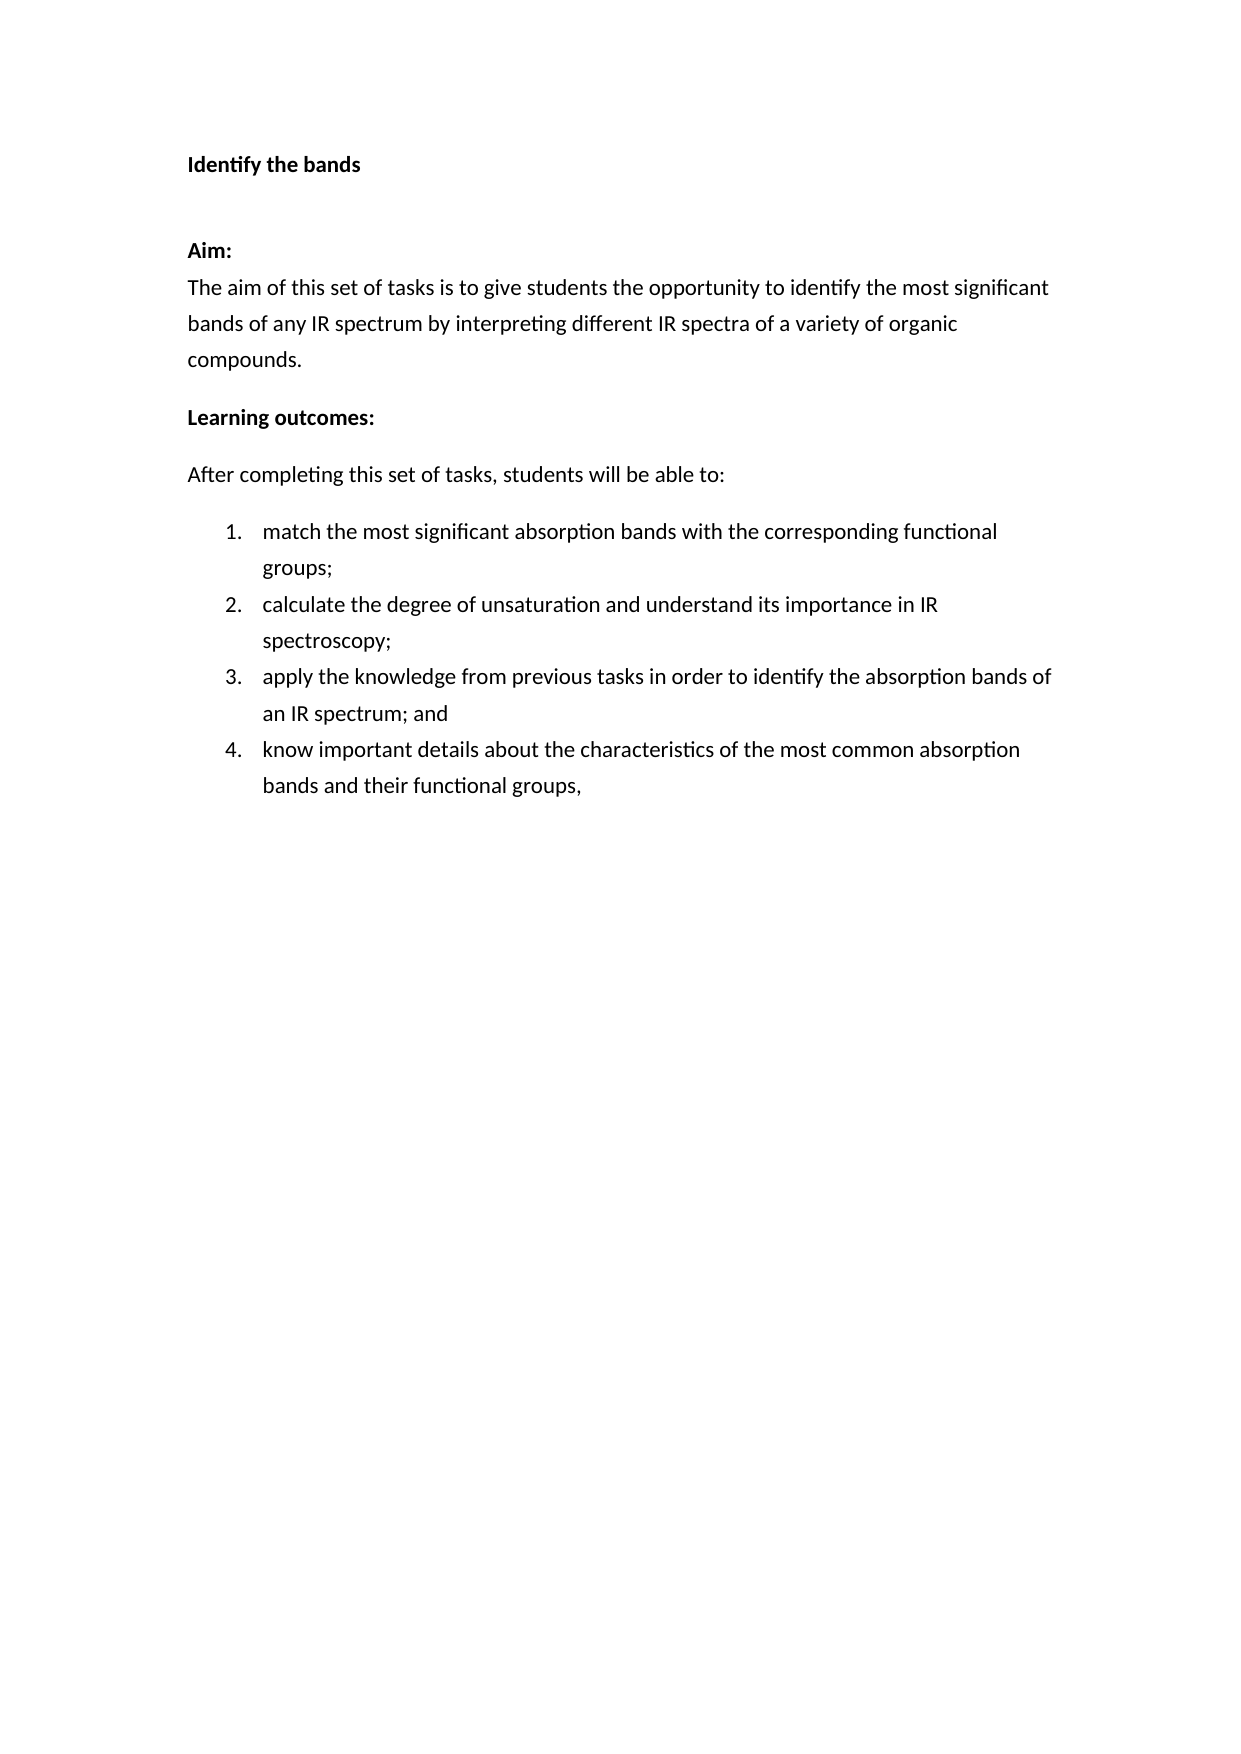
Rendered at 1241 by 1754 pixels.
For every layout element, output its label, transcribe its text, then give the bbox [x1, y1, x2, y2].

text The aim of this set of tasks is to give students the opportunity to identify the most significant bands of any IR spectrum by interpreting different IR spectra of a variety of organic compounds. [187, 273, 1053, 373]
text Learning outcomes: [187, 403, 1053, 431]
subtitle Aim: [187, 236, 1053, 264]
text Identify the bands [187, 150, 1053, 178]
list know important details about the characteristics of the most common absorption bands and their functional groups, [225, 735, 1053, 799]
list apply the knowledge from previous tasks in order to identify the absorption bands of an IR spectrum; and [225, 662, 1053, 727]
list match the most significant absorption bands with the corresponding functional groups; [225, 517, 1053, 581]
text After completing this set of tasks, students will be able to: [187, 460, 1053, 488]
list calculate the degree of unsaturation and understand its importance in IR spectroscopy; [225, 590, 1053, 654]
